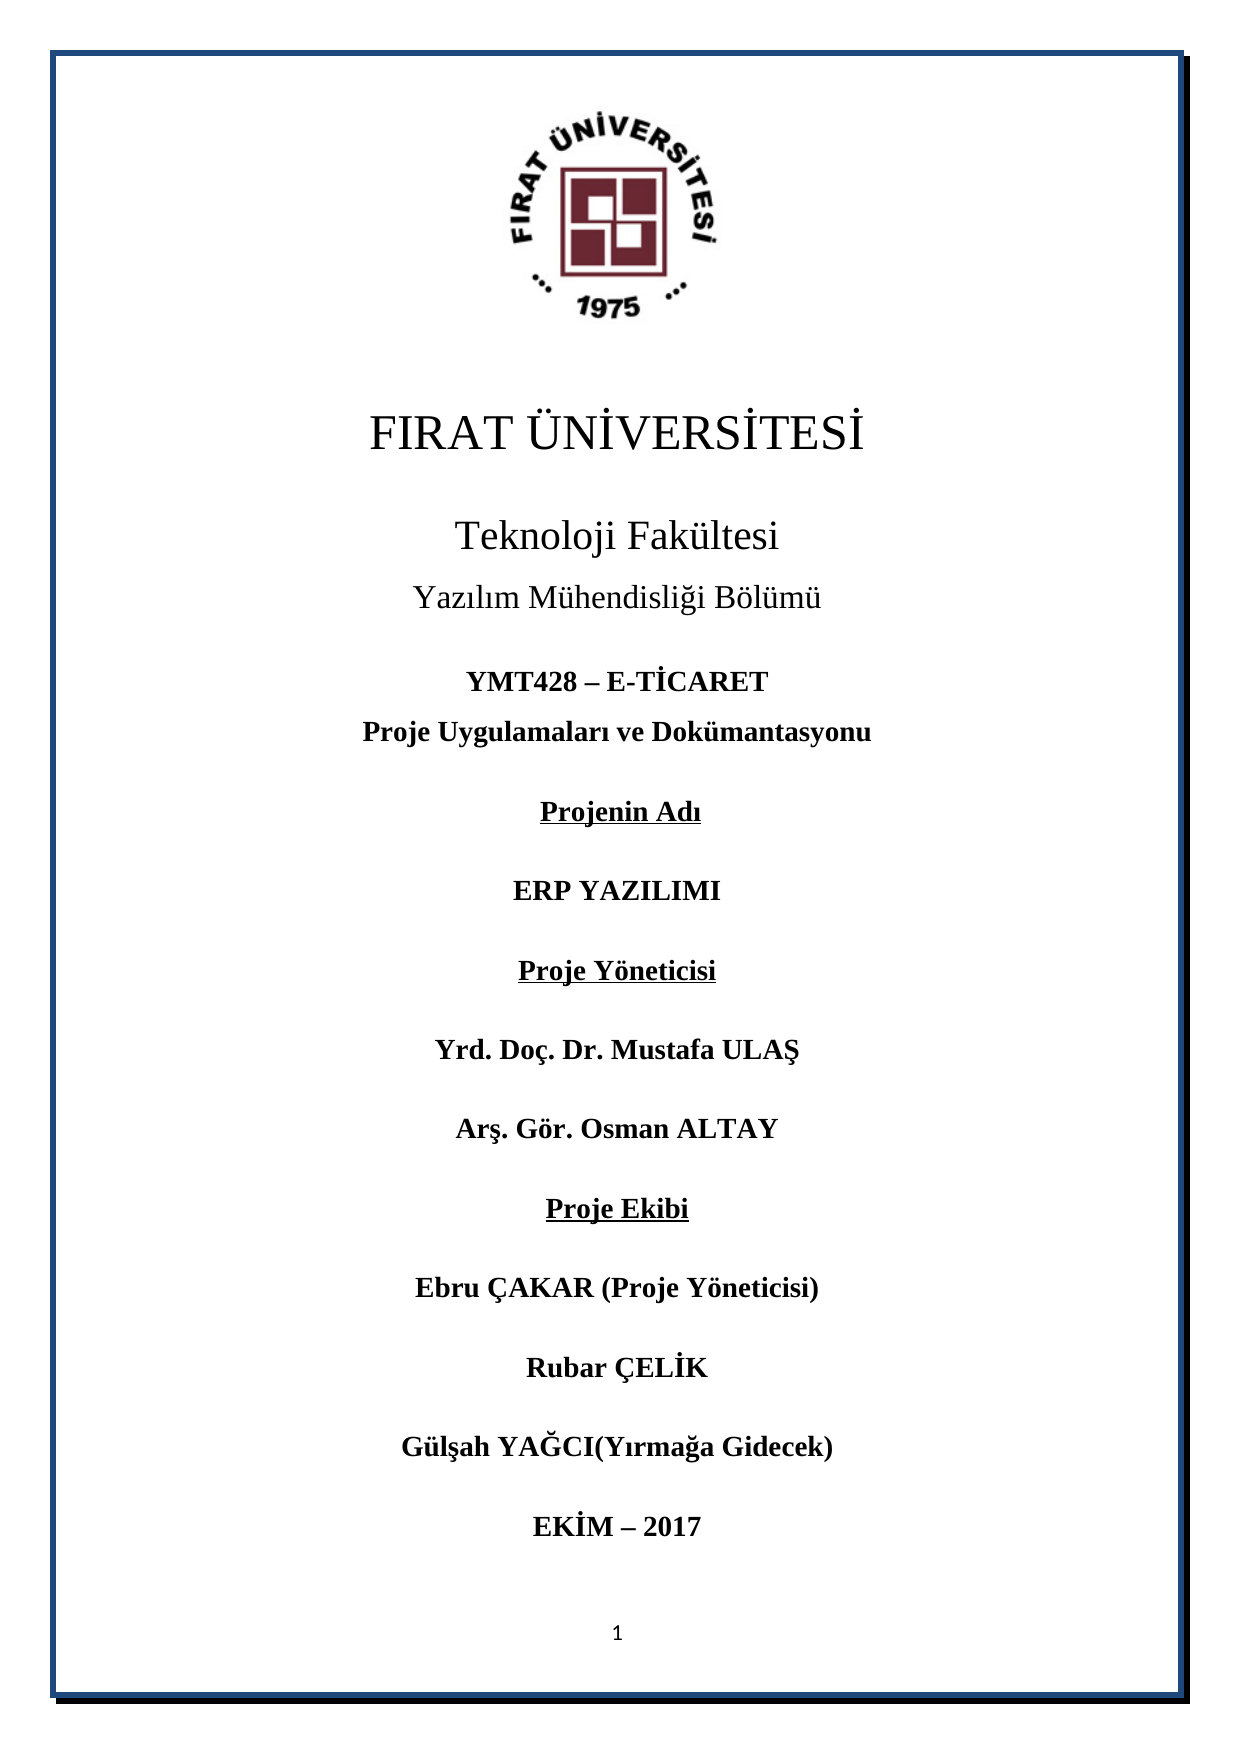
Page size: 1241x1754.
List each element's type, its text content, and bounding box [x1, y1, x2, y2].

text YMT428 – E-TİCARET Proje Uygulamaları ve Dokümantasyonu [147, 664, 1086, 748]
text FIRAT ÜNİVERSİTESİ [147, 403, 1086, 461]
text ERP YAZILIMI [147, 873, 1086, 907]
text Rubar ÇELİK [147, 1350, 1086, 1383]
text Proje Ekibi [147, 1191, 1086, 1224]
text Projenin Adı [147, 794, 1086, 827]
text Arş. Gör. Osman ALTAY [147, 1112, 1086, 1145]
text Teknoloji Fakültesi Yazılım Mühendisliği Bölümü [147, 510, 1086, 616]
text Proje Yöneticisi [147, 953, 1086, 986]
text Yrd. Doç. Dr. Mustafa ULAŞ [147, 1032, 1086, 1066]
text Gülşah YAĞCI(Yırmağa Gidecek) [147, 1429, 1086, 1463]
picture [418, 93, 810, 330]
text Ebru ÇAKAR (Proje Yöneticisi) [147, 1271, 1086, 1304]
text EKİM – 2017 [147, 1509, 1086, 1542]
